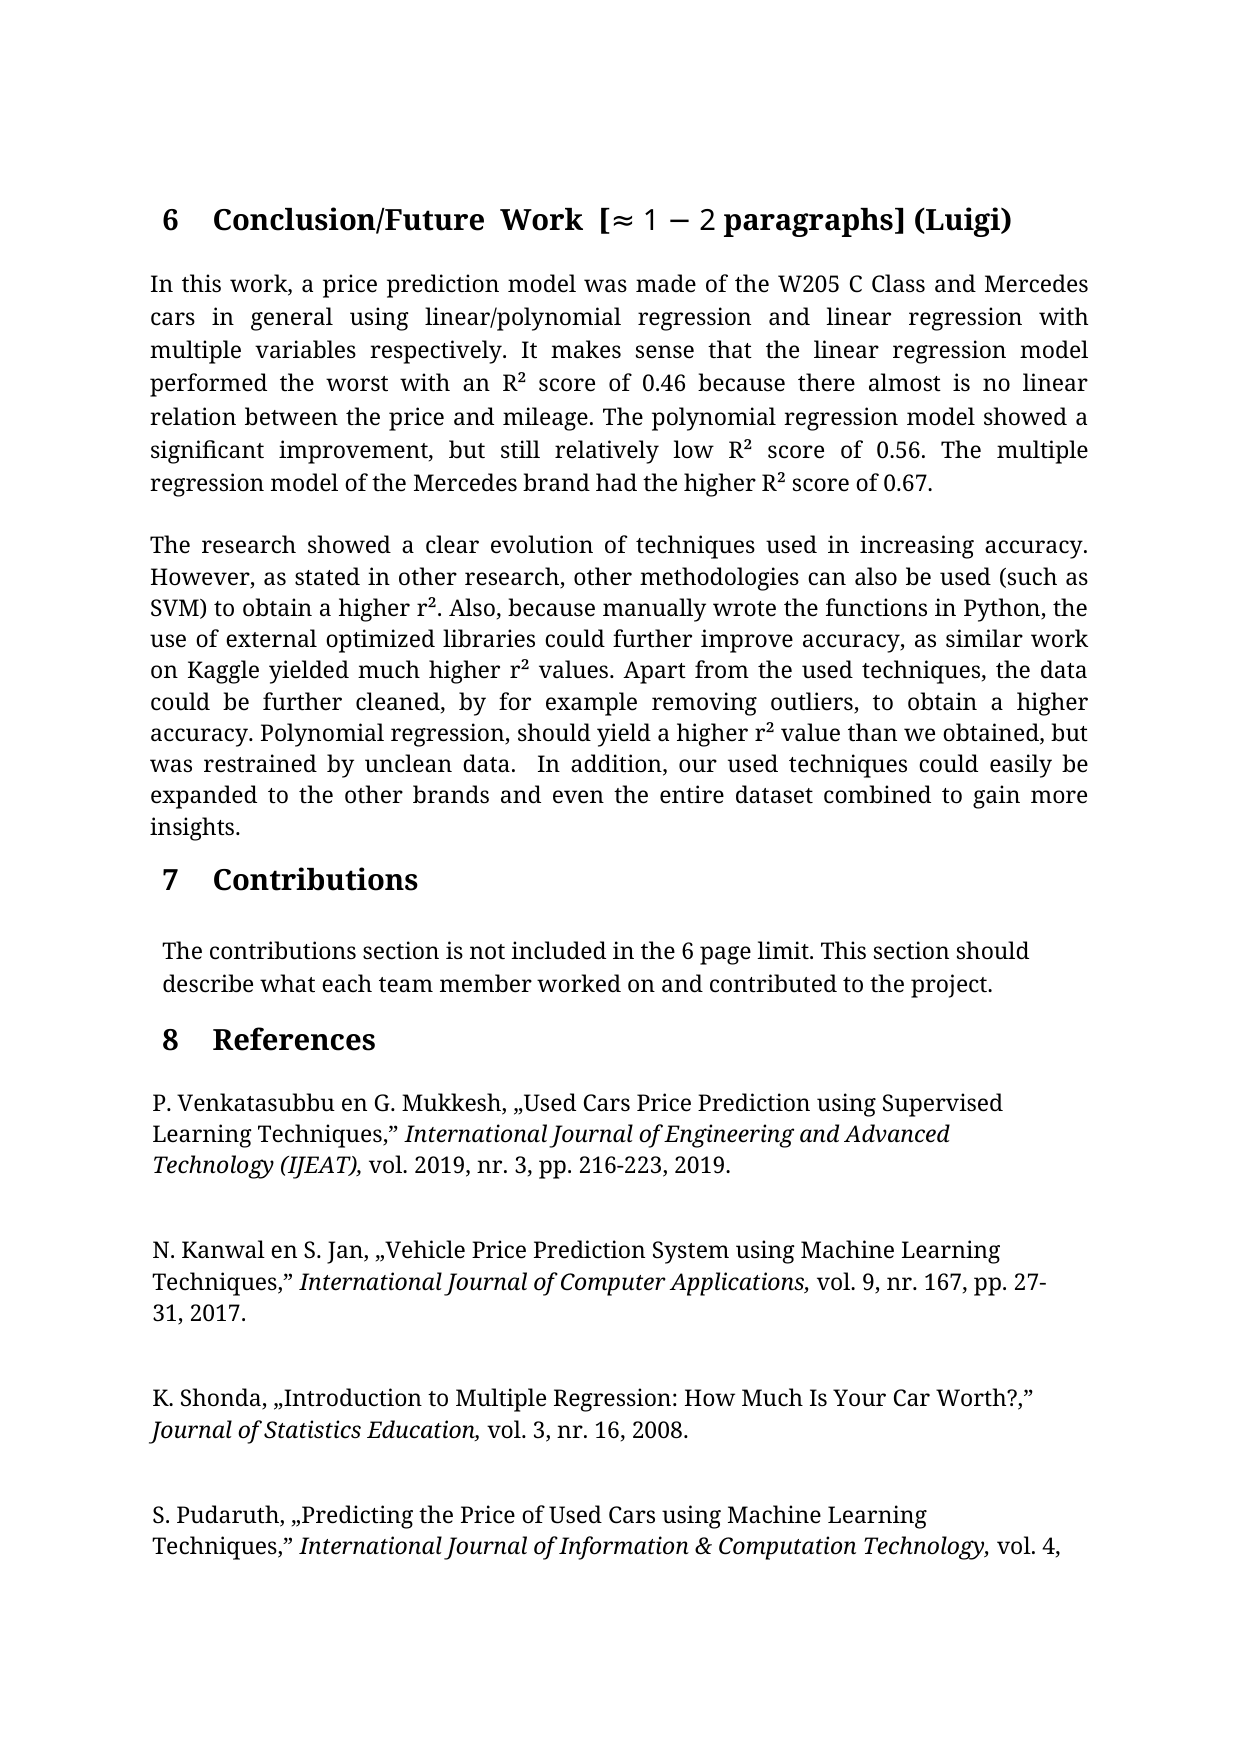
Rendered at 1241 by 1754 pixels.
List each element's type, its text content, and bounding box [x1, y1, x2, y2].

subtitle Conclusion/Future Work [1 2 paragraphs] (Luigi) [162, 199, 1090, 238]
text The contributions section is not included in the 6 page limit. This section should describe what each team member worked on and contributed to the project. [162, 935, 1079, 1000]
text The research showed a clear evolution of techniques used in increasing accuracy. However, as stated in other research, other methodologies can also be used (such as SVM) to obtain a higher r². Also, because manually wrote the functions in Python, the use of external optimized libraries could further improve accuracy, as similar work on Kaggle yielded much higher r² values. Apart from the used techniques, the data could be further cleaned, by for example removing outliers, to obtain a higher accuracy. Polynomial regression, should yield a higher r² value than we obtained, but was restrained by unclean data. In addition, our used techniques could easily be expanded to the other brands and even the entire dataset combined to gain more insights. [150, 529, 1090, 842]
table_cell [150, 1472, 1070, 1563]
table_cell N. Kanwal en S. Jan, „Vehicle Price Prediction System using Machine Learning Techniques,” International Journal of Computer Applications, vol. 9, nr. 167, pp. 27-31, 2017. [150, 1207, 1070, 1355]
table_cell K. Shonda, „Introduction to Multiple Regression: How Much Is Your Car Worth?,” Journal of Statistics Education, vol. 3, nr. 16, 2008. [150, 1355, 1070, 1472]
text In this work, a price prediction model was made of the W205 C Class and Mercedes cars in general using linear/polynomial regression and linear regression with multiple variables respectively. It makes sense that the linear regression model performed the worst with an R² score of 0.46 because there almost is no linear relation between the price and mileage. The polynomial regression model showed a significant improvement, but still relatively low R² score of 0.56. The multiple regression model of the Mercedes brand had the higher R² score of 0.67. [150, 268, 1090, 498]
subtitle Contributions [162, 859, 1090, 899]
subtitle References [162, 1020, 1090, 1059]
table_header P. Venkatasubbu en G. Mukkesh, „Used Cars Price Prediction using Supervised Learning Techniques,” International Journal of Engineering and Advanced Technology (IJEAT), vol. 2019, nr. 3, pp. 216-223, 2019. [150, 1059, 1070, 1207]
